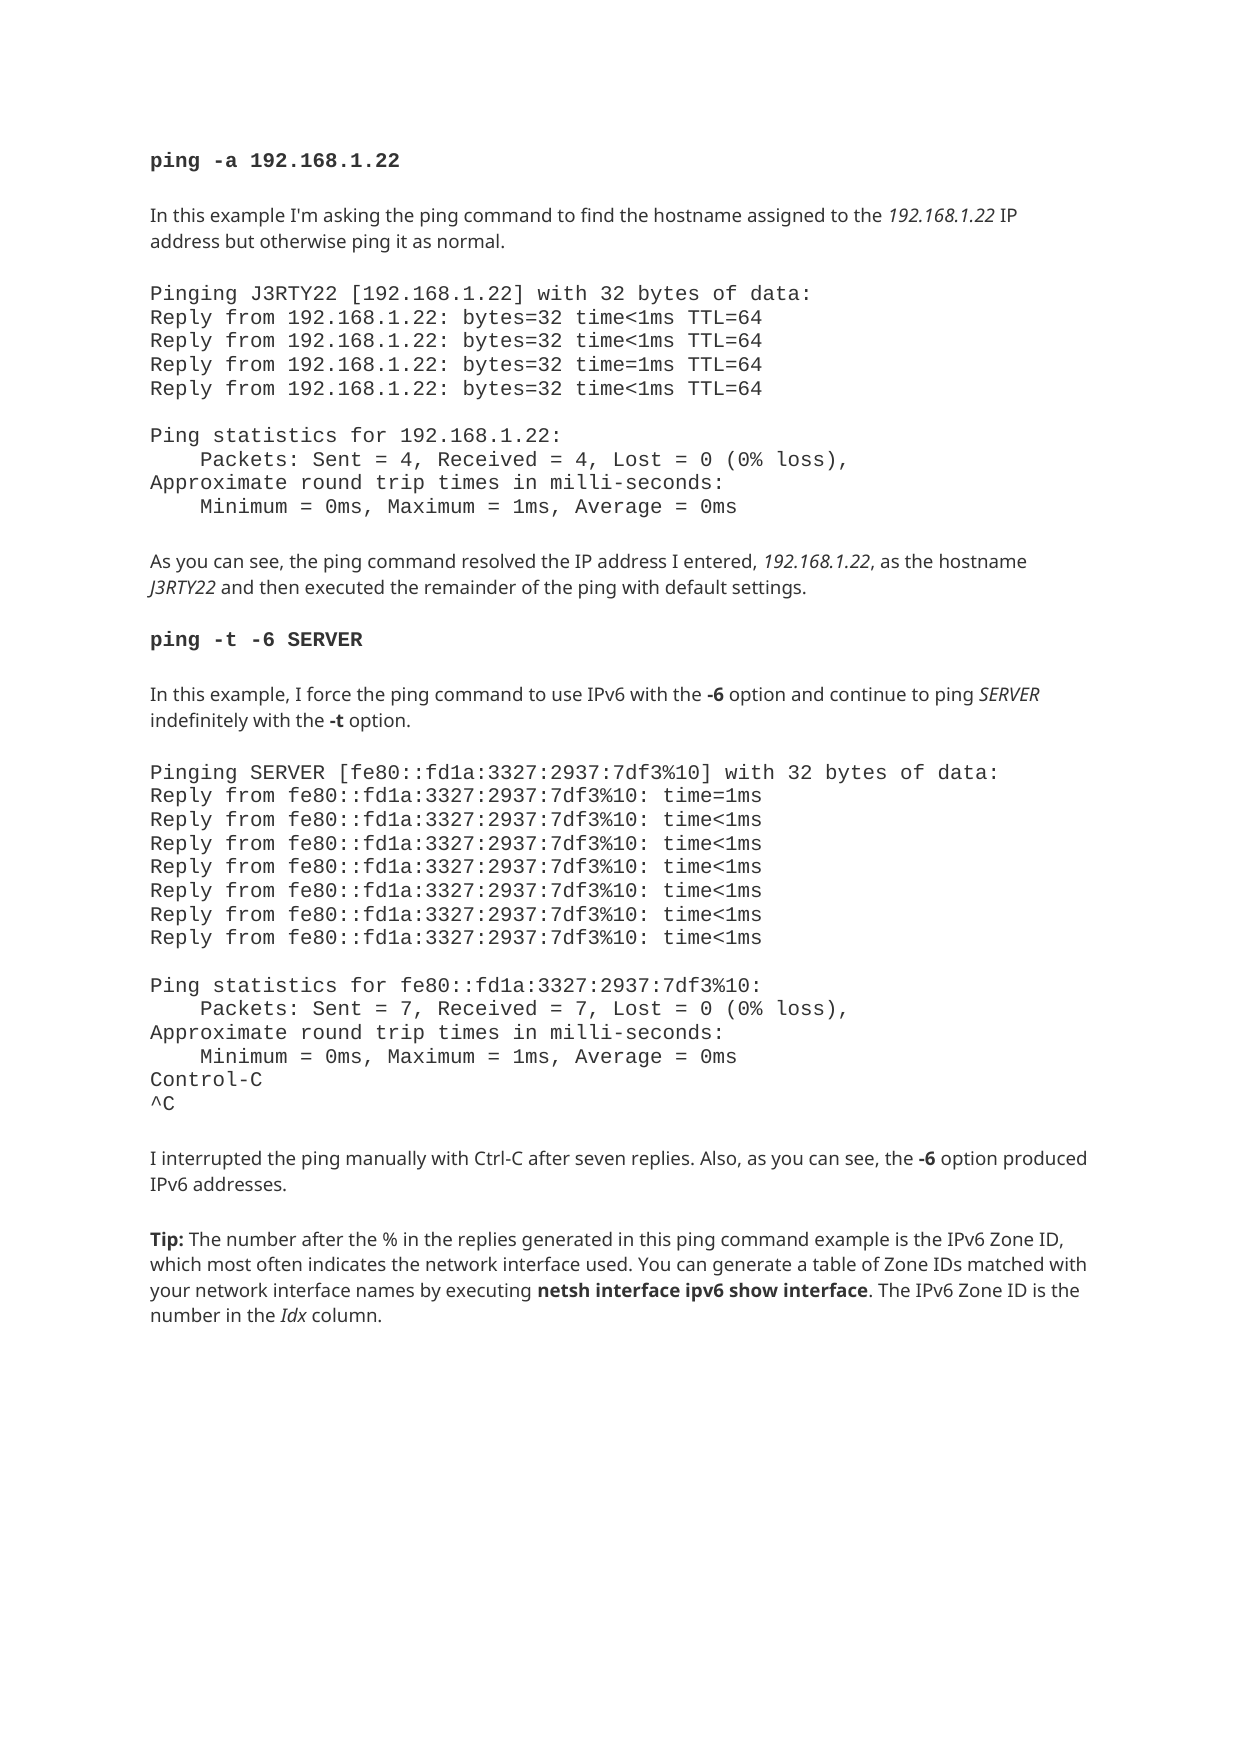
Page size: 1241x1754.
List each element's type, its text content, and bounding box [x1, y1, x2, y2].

text Pinging J3RTY22 [192.168.1.22] with 32 bytes of data: [150, 283, 1090, 307]
text Reply from fe80::fd1a:3327:2937:7df3%10: time<1ms [150, 809, 1090, 833]
text Reply from fe80::fd1a:3327:2937:7df3%10: time<1ms [150, 904, 1090, 927]
text Minimum = 0ms, Maximum = 1ms, Average = 0ms [150, 496, 1090, 519]
text In this example I'm asking the ping command to find the hostname assigned to the 192.168.1.22 IP address but otherwise ping it as normal. [150, 203, 1090, 254]
text Reply from fe80::fd1a:3327:2937:7df3%10: time<1ms [150, 927, 1090, 951]
text Reply from 192.168.1.22: bytes=32 time=1ms TTL=64 [150, 354, 1090, 378]
text Packets: Sent = 4, Received = 4, Lost = 0 (0% loss), [150, 448, 1090, 472]
text Reply from 192.168.1.22: bytes=32 time<1ms TTL=64 [150, 307, 1090, 330]
text ^C [150, 1093, 1090, 1117]
text Pinging SERVER [fe80::fd1a:3327:2937:7df3%10] with 32 bytes of data: [150, 762, 1090, 786]
text Ping statistics for 192.168.1.22: [150, 425, 1090, 448]
text Reply from fe80::fd1a:3327:2937:7df3%10: time=1ms [150, 786, 1090, 809]
text Control-C [150, 1069, 1090, 1093]
text Reply from 192.168.1.22: bytes=32 time<1ms TTL=64 [150, 330, 1090, 354]
text Minimum = 0ms, Maximum = 1ms, Average = 0ms [150, 1046, 1090, 1069]
text As you can see, the ping command resolved the IP address I entered, 192.168.1.22, as the hostname J3RTY22 and then executed the remainder of the ping with default settings. [150, 549, 1090, 600]
text Approximate round trip times in milli-seconds: [150, 1022, 1090, 1046]
text Ping statistics for fe80::fd1a:3327:2937:7df3%10: [150, 975, 1090, 998]
text Reply from fe80::fd1a:3327:2937:7df3%10: time<1ms [150, 833, 1090, 856]
text Tip: The number after the % in the replies generated in this ping command example is the IPv6 Zone ID, which most often indicates the network interface used. You can generate a table of Zone IDs matched with your network interface names by executing netsh interface ipv6 show interface. The IPv6 Zone ID is the number in the Idx column. [150, 1226, 1090, 1328]
text Reply from fe80::fd1a:3327:2937:7df3%10: time<1ms [150, 856, 1090, 880]
text In this example, I force the ping command to use IPv6 with the -6 option and continue to ping SERVER indefinitely with the -t option. [150, 682, 1090, 733]
text Packets: Sent = 7, Received = 7, Lost = 0 (0% loss), [150, 998, 1090, 1022]
text Reply from 192.168.1.22: bytes=32 time<1ms TTL=64 [150, 378, 1090, 401]
text I interrupted the ping manually with Ctrl-C after seven replies. Also, as you can see, the -6 option produced IPv6 addresses. [150, 1146, 1090, 1197]
text ping -t -6 SERVER [150, 629, 1090, 652]
text Reply from fe80::fd1a:3327:2937:7df3%10: time<1ms [150, 880, 1090, 904]
text Approximate round trip times in milli-seconds: [150, 472, 1090, 496]
text ping -a 192.168.1.22 [150, 150, 1090, 174]
